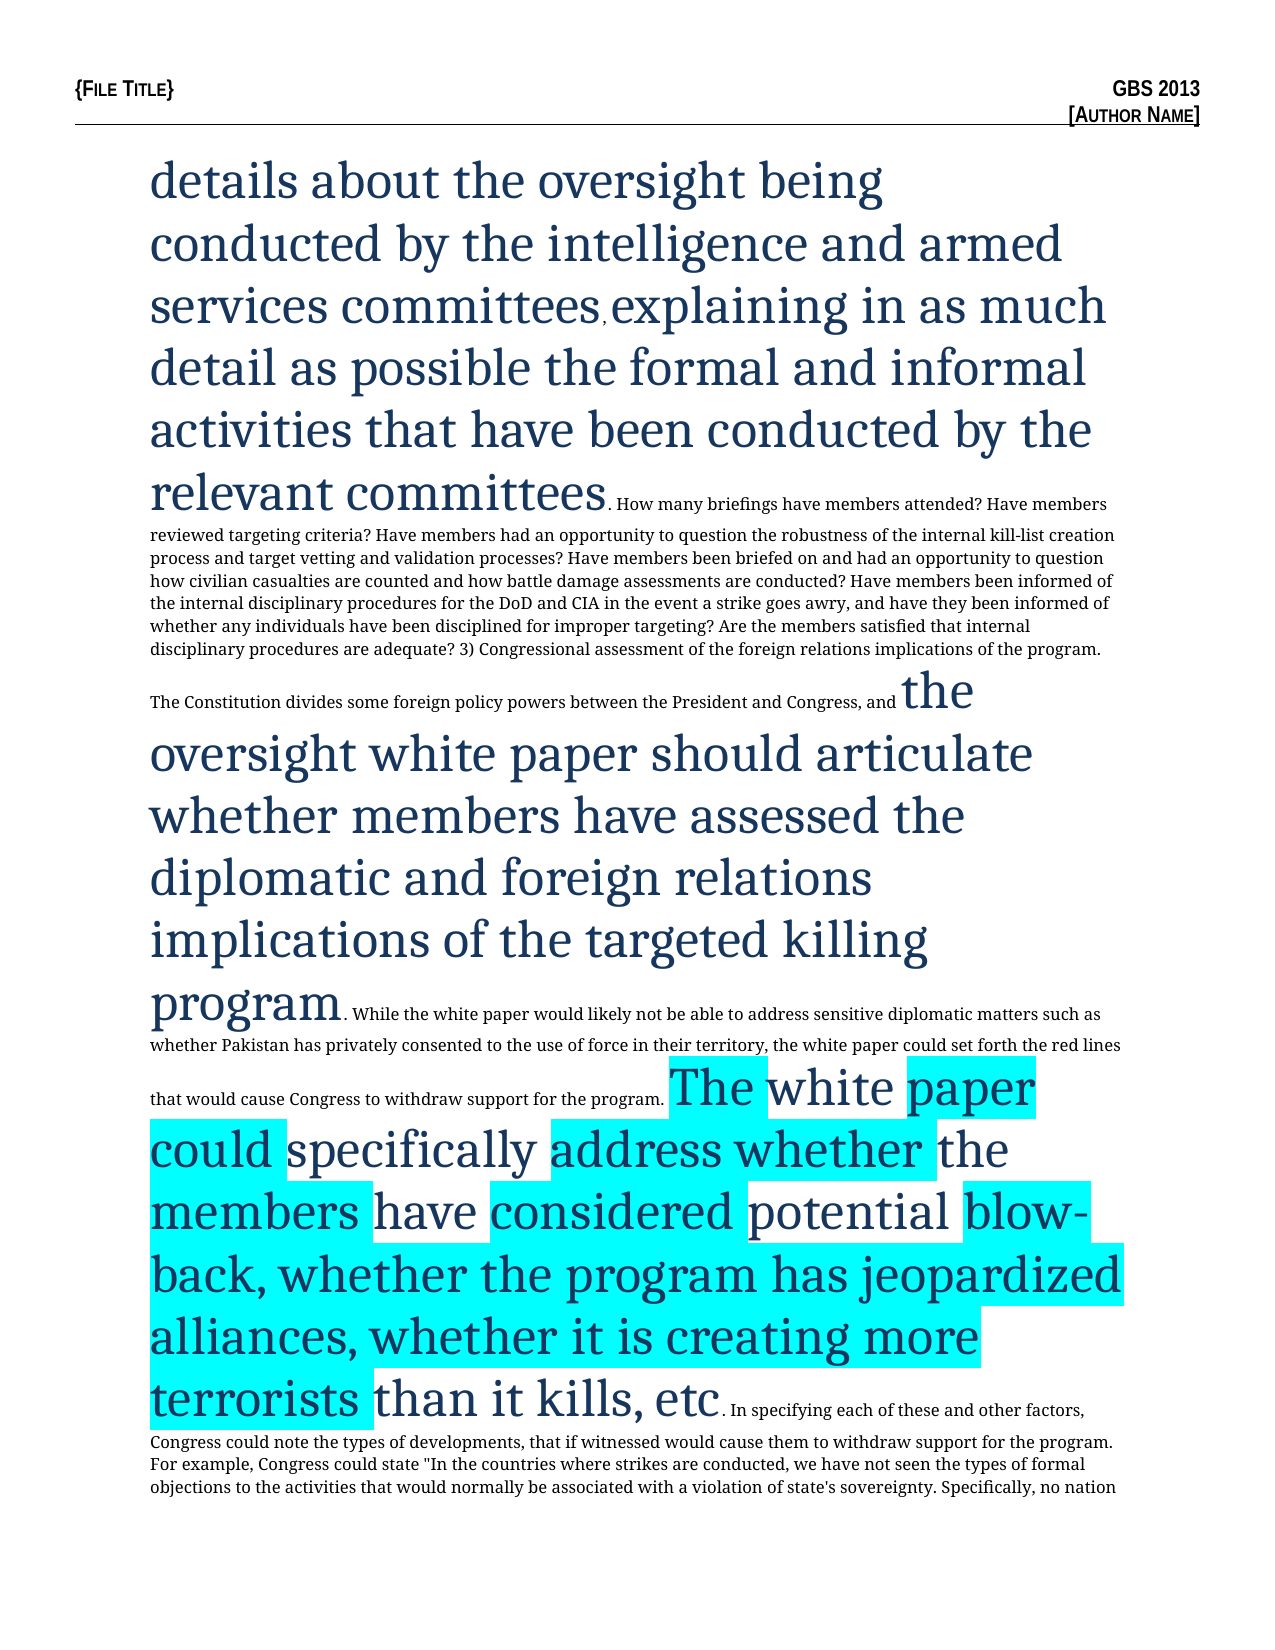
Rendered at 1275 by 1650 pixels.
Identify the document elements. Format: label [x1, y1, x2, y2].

text [150, 150, 1125, 1498]
